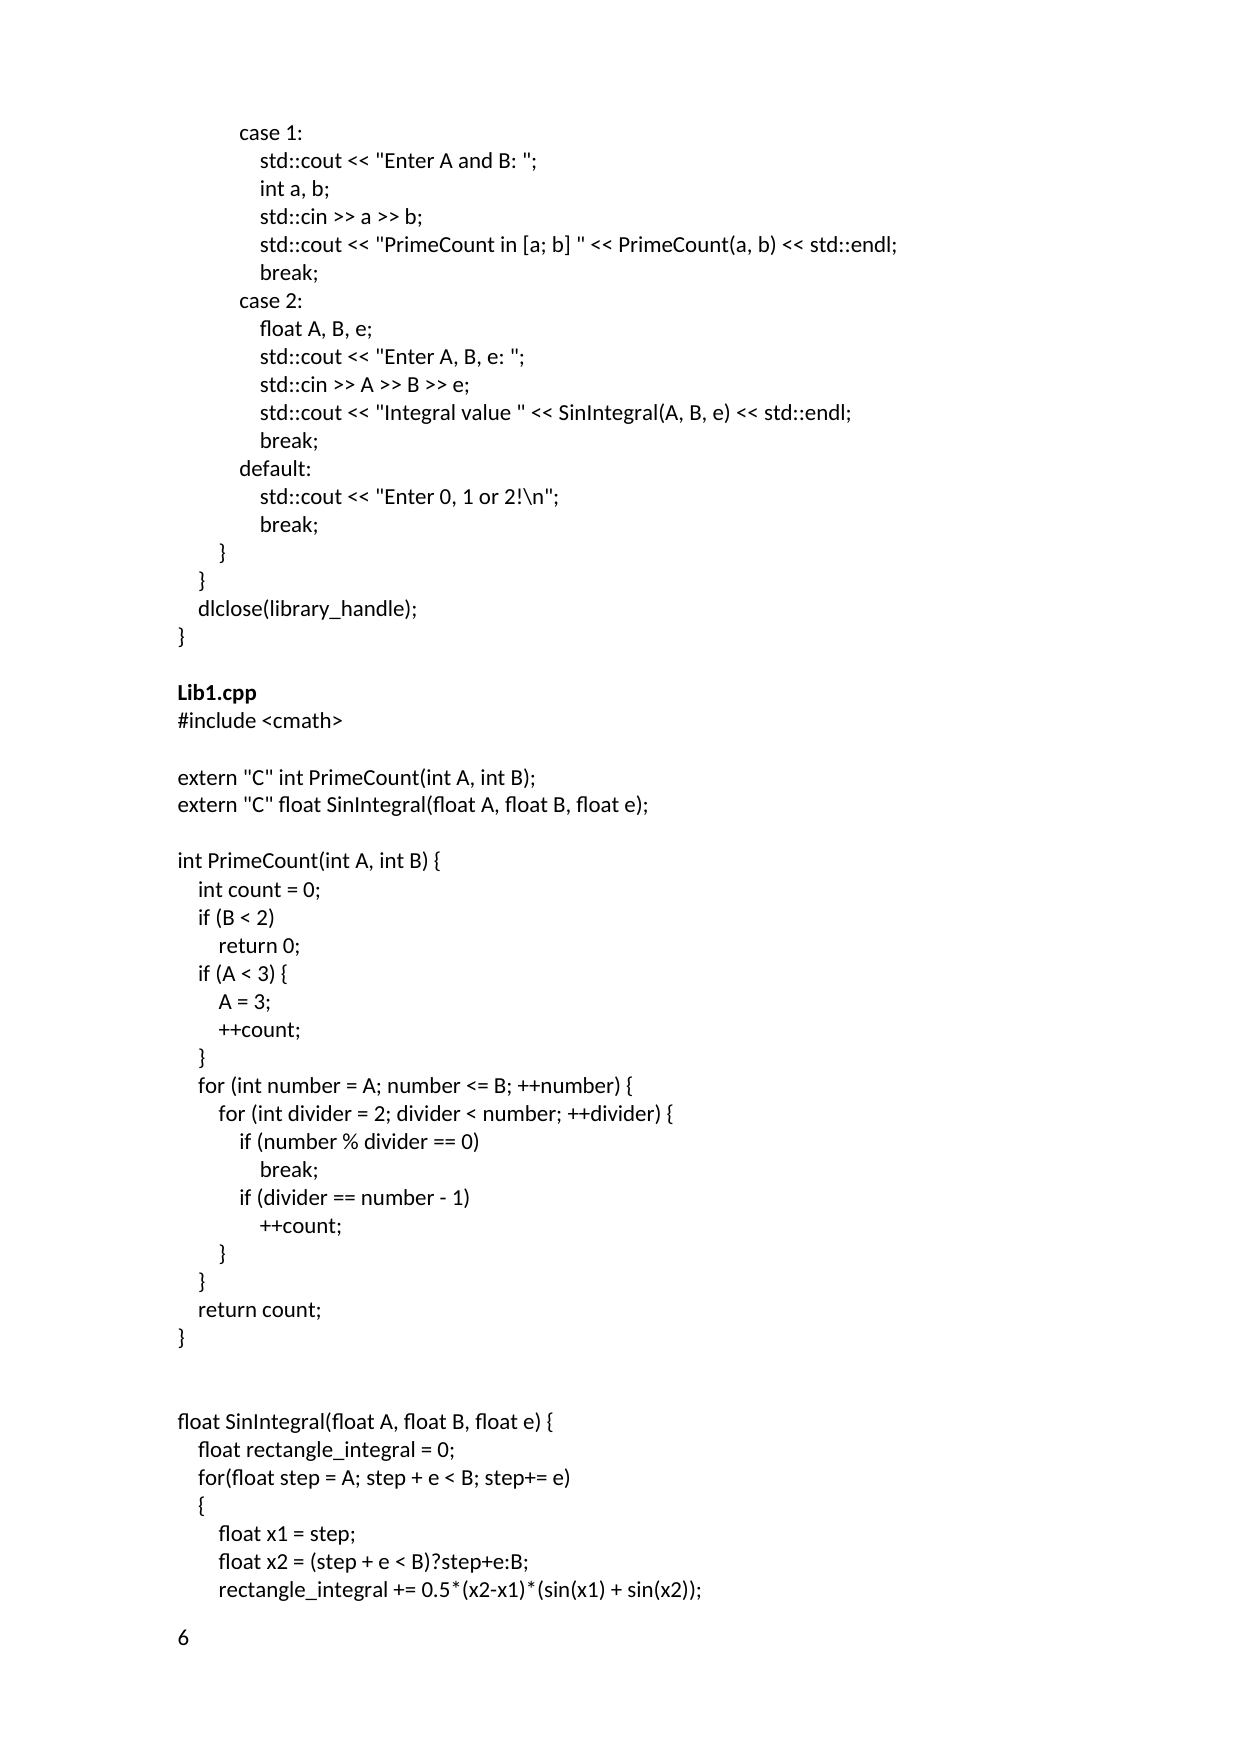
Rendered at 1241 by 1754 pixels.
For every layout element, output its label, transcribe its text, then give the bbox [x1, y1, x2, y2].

text } [177, 1043, 1152, 1071]
text } [177, 1239, 1152, 1267]
text float x1 = step; [177, 1519, 1152, 1547]
text ++count; [177, 1211, 1152, 1239]
text case 1: [177, 118, 1152, 146]
text for (int number = A; number <= B; ++number) { [177, 1071, 1152, 1099]
text std::cin >> A >> B >> e; [177, 370, 1152, 398]
text return count; [177, 1295, 1152, 1323]
text std::cout << "Integral value " << SinIntegral(A, B, e) << std::endl; [177, 398, 1152, 426]
text std::cout << "Enter 0, 1 or 2!\n"; [177, 482, 1152, 510]
text Lib1.cpp [177, 678, 1152, 707]
text extern "C" int PrimeCount(int A, int B); [177, 763, 1152, 791]
text float SinIntegral(float A, float B, float e) { [177, 1407, 1152, 1435]
text break; [177, 510, 1152, 538]
text A = 3; [177, 987, 1152, 1015]
text std::cout << "PrimeCount in [a; b] " << PrimeCount(a, b) << std::endl; [177, 230, 1152, 258]
text for(float step = A; step + e < B; step+= e) [177, 1463, 1152, 1491]
text int count = 0; [177, 875, 1152, 903]
text float rectangle_integral = 0; [177, 1435, 1152, 1463]
text } [177, 1267, 1152, 1295]
text break; [177, 426, 1152, 454]
text if (A < 3) { [177, 959, 1152, 987]
text float x2 = (step + e < B)?step+e:B; [177, 1547, 1152, 1575]
text break; [177, 258, 1152, 286]
text } [177, 538, 1152, 566]
text if (number % divider == 0) [177, 1127, 1152, 1155]
text extern "C" float SinIntegral(float A, float B, float e); [177, 791, 1152, 819]
text #include <cmath> [177, 707, 1152, 734]
text case 2: [177, 286, 1152, 314]
text default: [177, 454, 1152, 482]
text dlclose(library_handle); [177, 594, 1152, 622]
text ++count; [177, 1015, 1152, 1043]
text return 0; [177, 931, 1152, 959]
text if (B < 2) [177, 903, 1152, 931]
text for (int divider = 2; divider < number; ++divider) { [177, 1099, 1152, 1127]
text int PrimeCount(int A, int B) { [177, 847, 1152, 875]
text } [177, 1323, 1152, 1351]
text } [177, 566, 1152, 594]
text std::cout << "Enter A, B, e: "; [177, 342, 1152, 370]
text float A, B, e; [177, 314, 1152, 342]
text } [177, 622, 1152, 651]
text int a, b; [177, 174, 1152, 202]
text std::cout << "Enter A and B: "; [177, 146, 1152, 174]
text std::cin >> a >> b; [177, 202, 1152, 230]
text if (divider == number - 1) [177, 1183, 1152, 1211]
text { [177, 1491, 1152, 1519]
text break; [177, 1155, 1152, 1183]
text rectangle_integral += 0.5*(x2-x1)*(sin(x1) + sin(x2)); [177, 1575, 1152, 1603]
